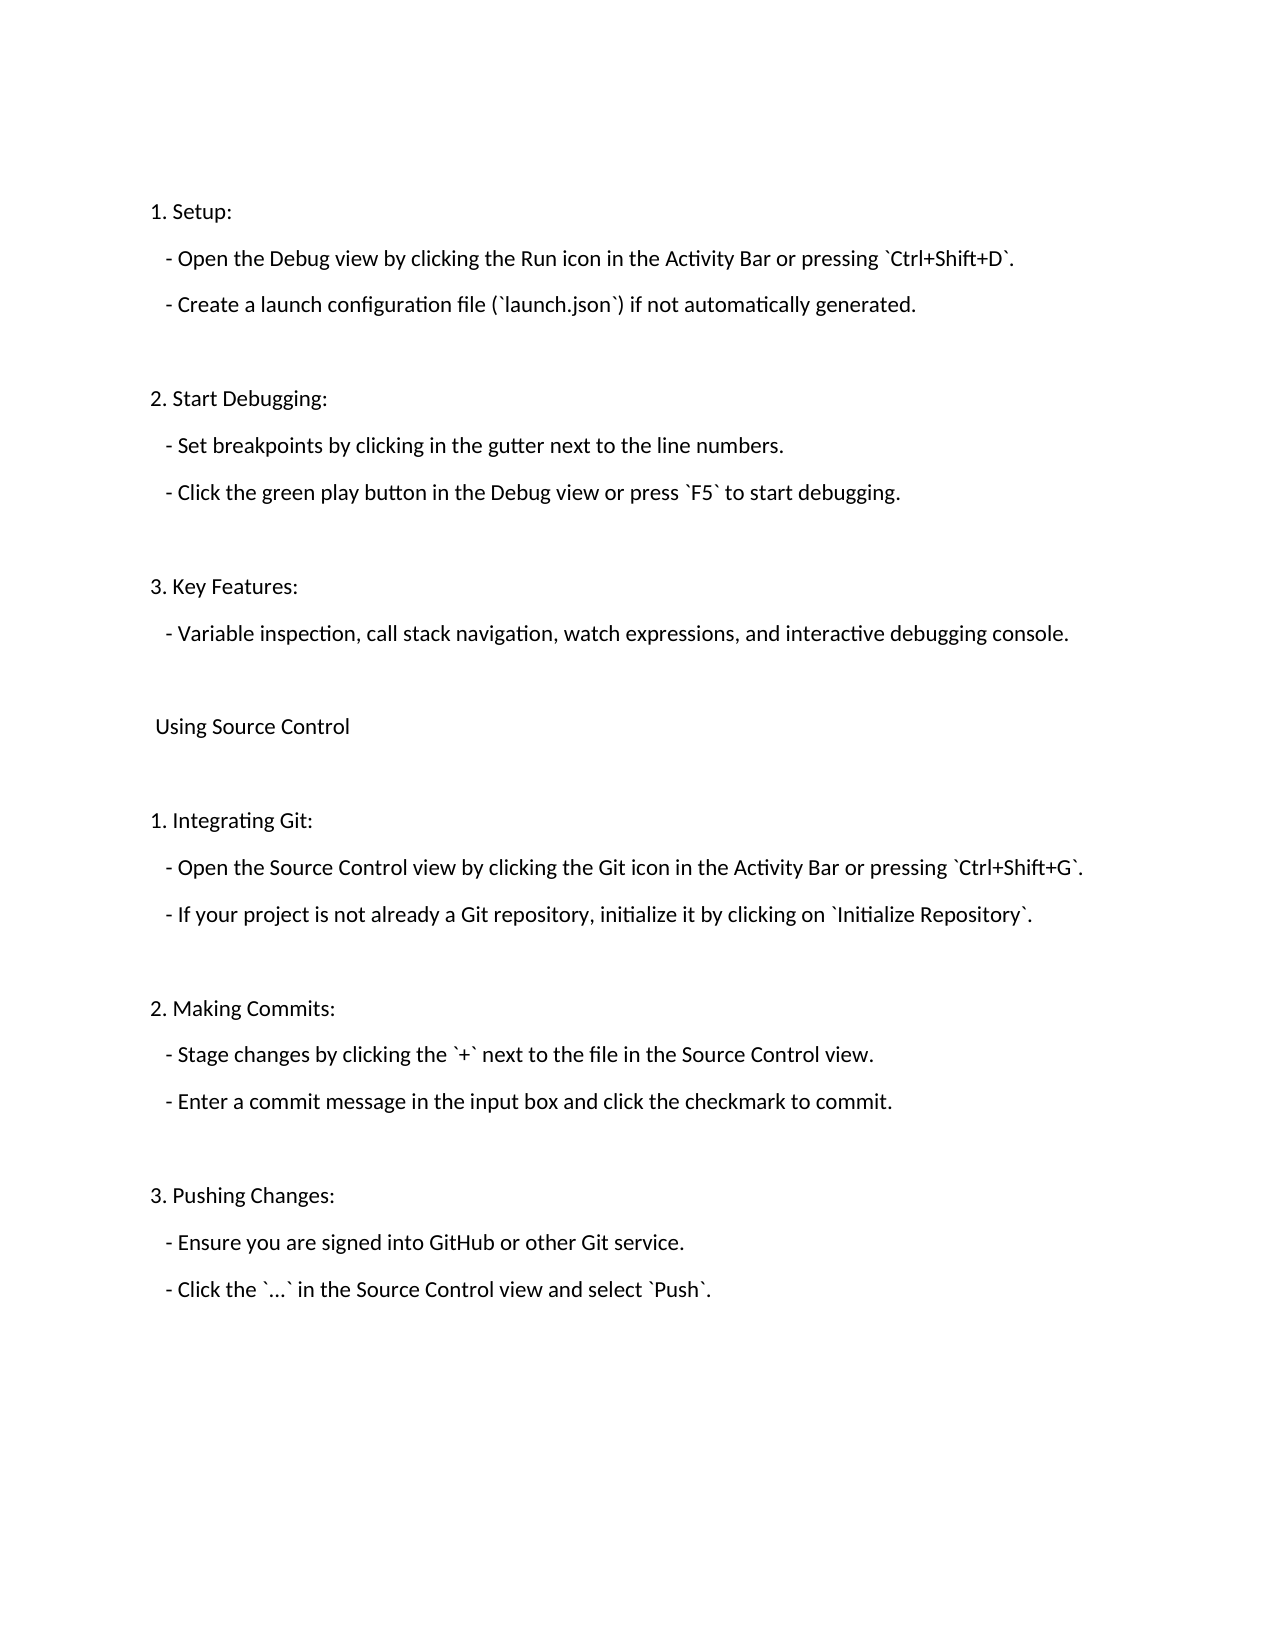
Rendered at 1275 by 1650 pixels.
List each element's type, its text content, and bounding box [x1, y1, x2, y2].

text - Create a launch configuration file (`launch.json`) if not automatically generated. [150, 291, 1125, 319]
text - Stage changes by clicking the `+` next to the file in the Source Control view. [150, 1041, 1125, 1069]
text - Open the Debug view by clicking the Run icon in the Activity Bar or pressing `Ctrl+Shift+D`. [150, 244, 1125, 272]
text - Ensure you are signed into GitHub or other Git service. [150, 1228, 1125, 1256]
text 1. Integrating Git: [150, 806, 1125, 834]
text Using Source Control [150, 712, 1125, 741]
text - Open the Source Control view by clicking the Git icon in the Activity Bar or pressing `Ctrl+Shift+G`. [150, 853, 1125, 881]
text - Enter a commit message in the input box and click the checkmark to commit. [150, 1087, 1125, 1116]
text - Click the green play button in the Debug view or press `F5` to start debugging. [150, 478, 1125, 506]
text - If your project is not already a Git repository, initialize it by clicking on `Initialize Repository`. [150, 900, 1125, 928]
text 2. Start Debugging: [150, 384, 1125, 412]
text - Set breakpoints by clicking in the gutter next to the line numbers. [150, 431, 1125, 459]
text - Variable inspection, call stack navigation, watch expressions, and interactive debugging console. [150, 619, 1125, 647]
text - Click the `...` in the Source Control view and select `Push`. [150, 1275, 1125, 1303]
text 3. Key Features: [150, 572, 1125, 600]
text 2. Making Commits: [150, 994, 1125, 1022]
text 3. Pushing Changes: [150, 1181, 1125, 1209]
text 1. Setup: [150, 197, 1125, 225]
